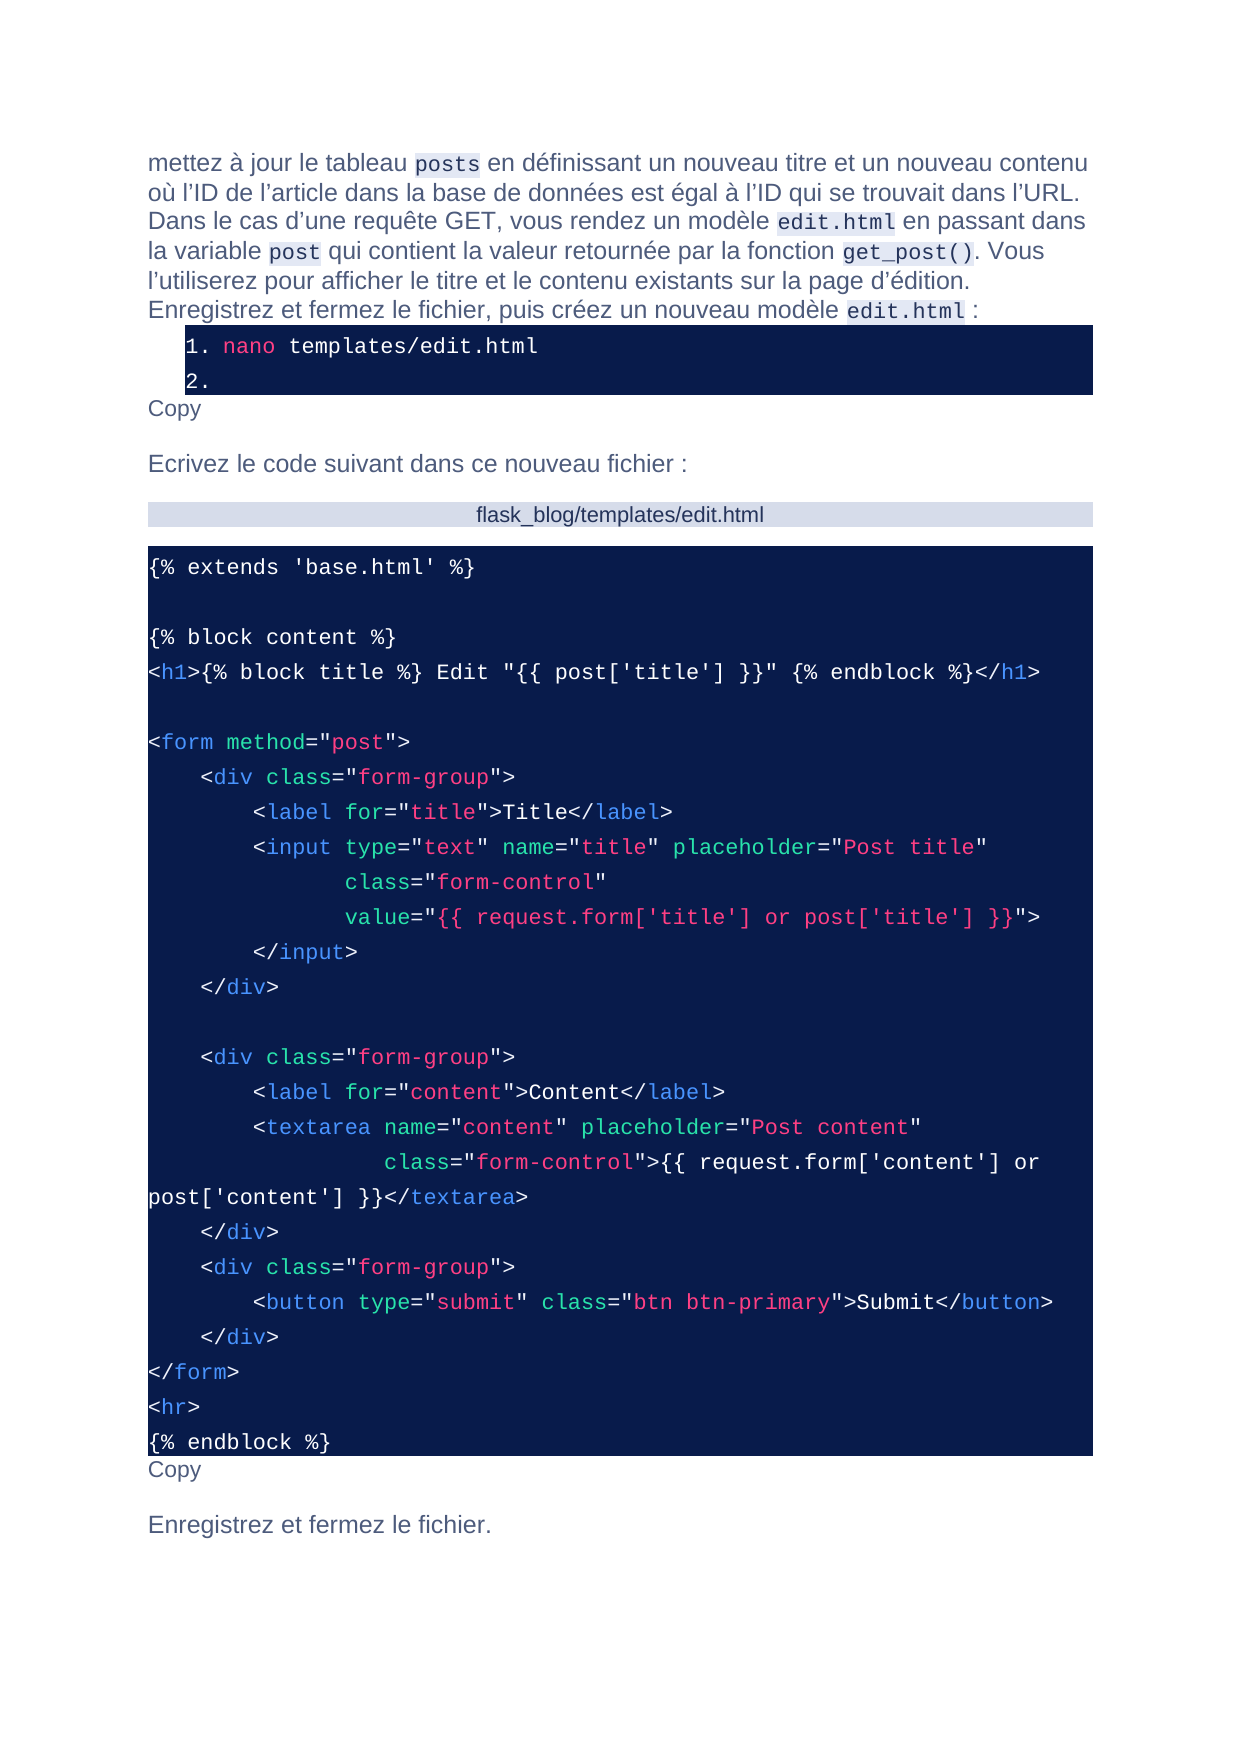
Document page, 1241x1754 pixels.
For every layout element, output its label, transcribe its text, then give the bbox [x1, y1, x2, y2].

text Copy [148, 395, 1093, 421]
text <label for="content">Content</label> [148, 1071, 1093, 1106]
text <button type="submit" class="btn btn-primary">Submit</button> [148, 1281, 1093, 1316]
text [148, 148, 1093, 206]
text <form method="post"> [148, 721, 1093, 756]
text <div class="form-group"> [148, 1246, 1093, 1281]
text Dans le cas d’une requête GET, vous rendez un modèle edit.html en passant dans la variable post qui contient la valeur retournée par la fonction get_post(). Vous l’utiliserez pour afficher le titre et le contenu existants sur la page d’édition. [148, 206, 1093, 295]
text {% endblock %} [148, 1421, 1093, 1456]
text <div class="form-group"> [148, 1036, 1093, 1071]
text Enregistrez et fermez le fichier, puis créez un nouveau modèle edit.html : [148, 295, 1093, 325]
list nano templates/edit.html [185, 325, 1093, 360]
text </input> [148, 931, 1093, 966]
text <textarea name="content" placeholder="Post content" [148, 1106, 1093, 1141]
text {% extends 'base.html' %} [148, 546, 1093, 581]
text <input type="text" name="title" placeholder="Post title" [148, 826, 1093, 861]
text <label for="title">Title</label> [148, 791, 1093, 826]
text <h1>{% block title %} Edit "{{ post['title'] }}" {% endblock %}</h1> [148, 651, 1093, 686]
text <div class="form-group"> [148, 756, 1093, 791]
text </form> [148, 1351, 1093, 1386]
text class="form-control" [148, 861, 1093, 896]
text Copy [148, 1456, 1093, 1482]
text value="{{ request.form['title'] or post['title'] }}"> [148, 896, 1093, 931]
text class="form-control">{{ request.form['content'] or post['content'] }}</textarea> [148, 1141, 1093, 1211]
text Ecrivez le code suivant dans ce nouveau fichier : [148, 448, 1093, 477]
text </div> [148, 1211, 1093, 1246]
text flask_blog/templates/edit.html [148, 502, 1093, 527]
text <hr> [148, 1386, 1093, 1421]
text </div> [148, 1316, 1093, 1351]
text {% block content %} [148, 616, 1093, 651]
text </div> [148, 966, 1093, 1001]
text Enregistrez et fermez le fichier. [148, 1509, 1093, 1538]
